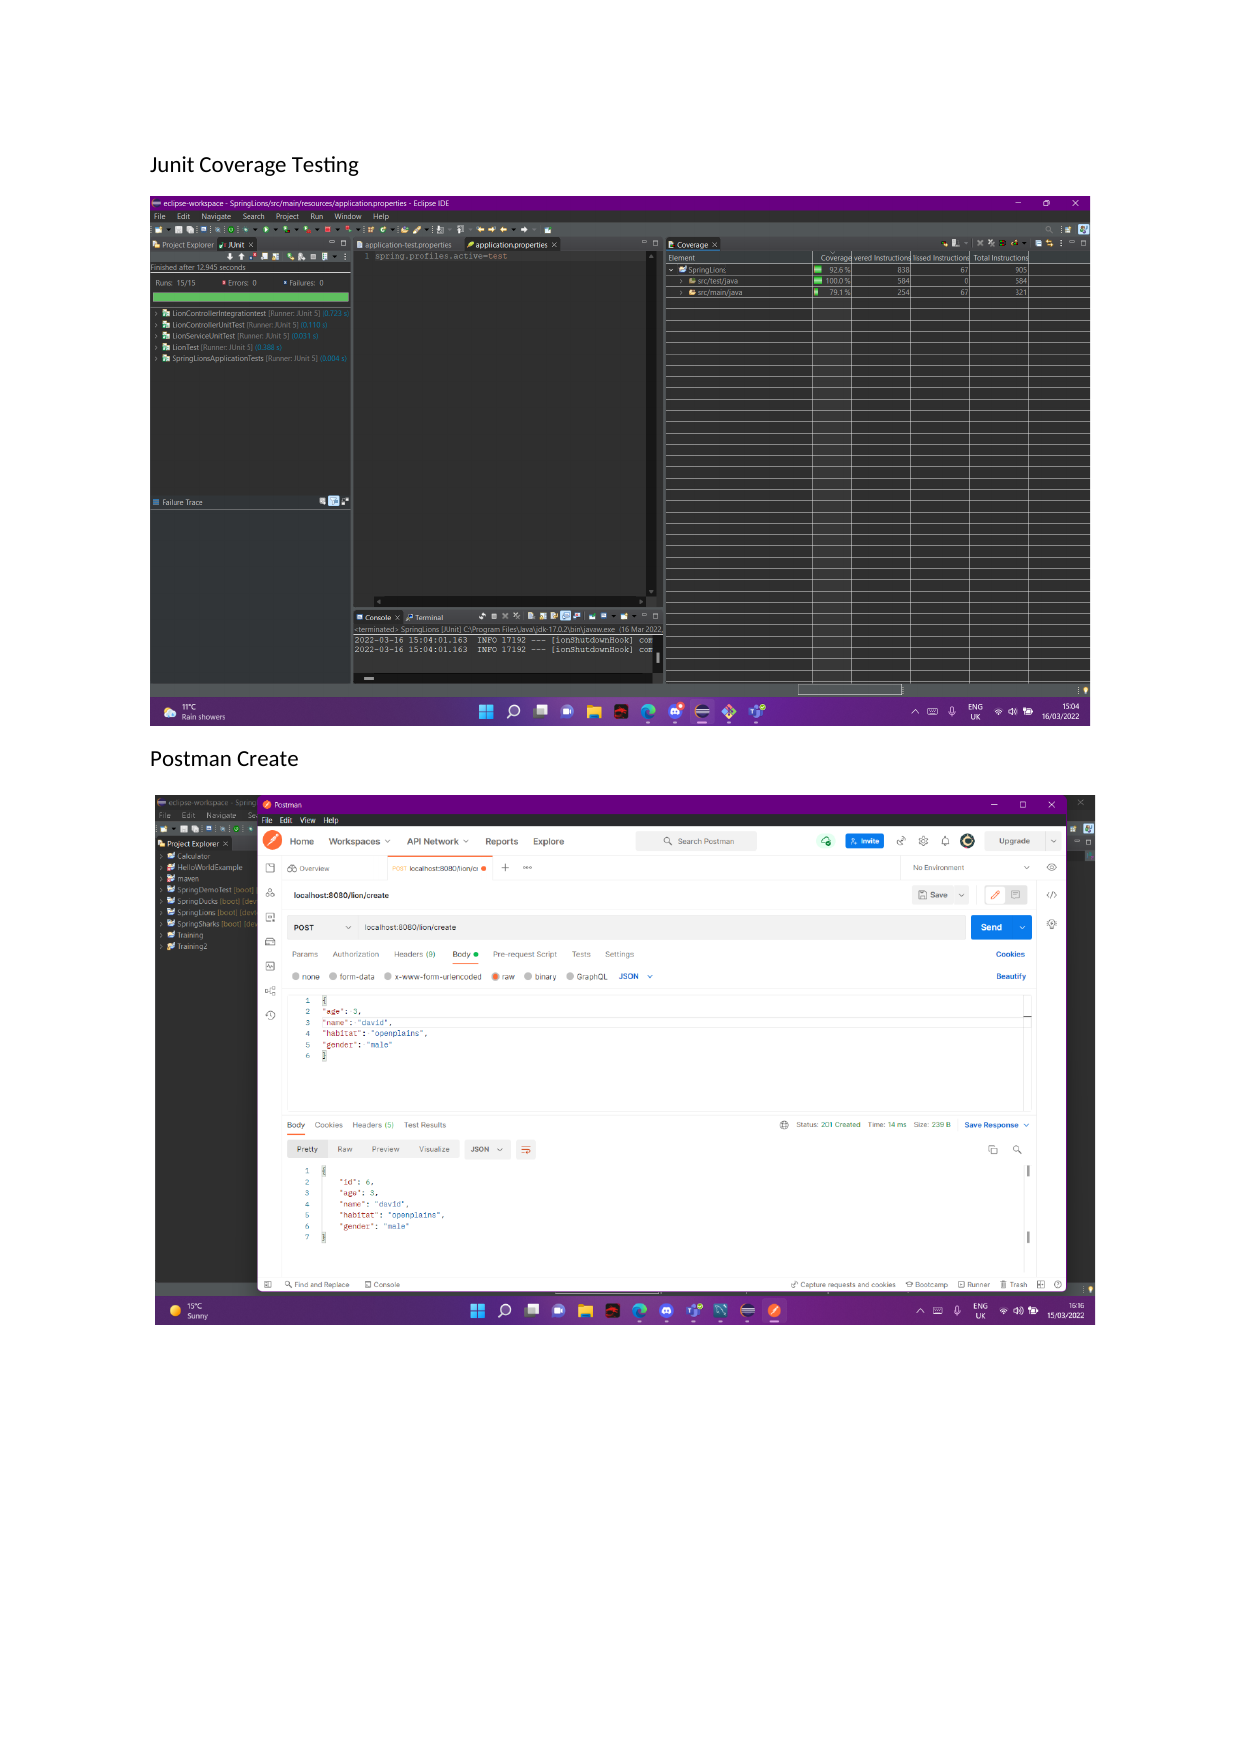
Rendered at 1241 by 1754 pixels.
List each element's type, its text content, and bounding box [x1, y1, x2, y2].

text Junit Coverage Testing [150, 150, 1090, 178]
picture [150, 196, 1091, 726]
text Postman Create [150, 744, 1090, 773]
picture [155, 795, 1096, 1325]
